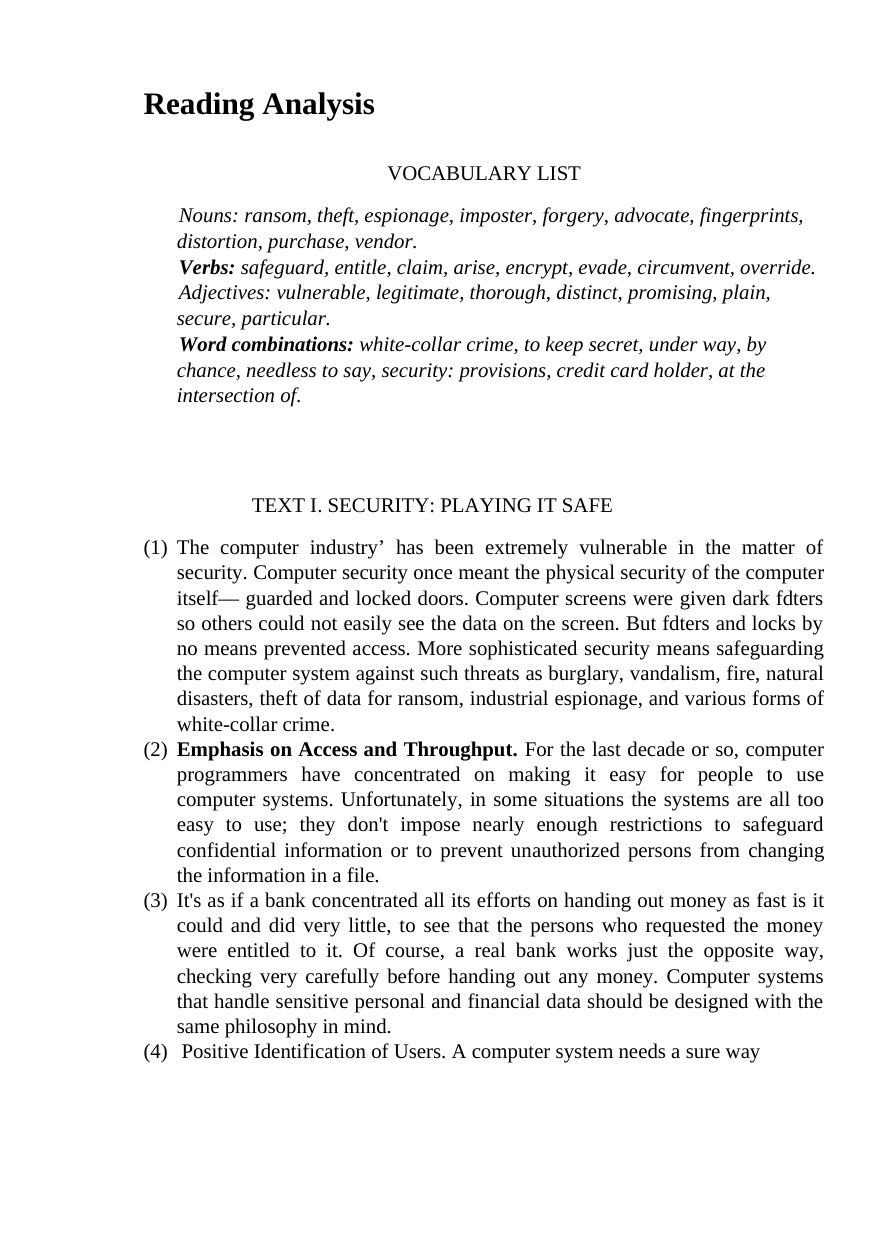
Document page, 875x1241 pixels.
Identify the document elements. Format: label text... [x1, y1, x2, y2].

list The computer industry’ has been extremely vulnerable in the matter of security. Computer security once meant the physical security of the computer itself— guarded and locked doors. Computer screens were given dark fdters so others could not easily see the data on the screen. But fdters and locks by no means prevented access. More sophisticated security means safeguarding the computer system against such threats as burglary, vandalism, fire, natural disasters, theft of data for ransom, industrial espionage, and various forms of white-collar crime. [143, 535, 825, 736]
text TEXT I. SECURITY: PLAYING IT SAFE [252, 493, 825, 517]
list Emphasis on Access and Throughput. For the last decade or so, computer programmers have concentrated on making it easy for people to use computer systems. Unfortunately, in some situations the systems are all too easy to use; they don't impose nearly enough restrictions to safeguard confidential information or to prevent unauthorized persons from changing the information in a file. [143, 737, 825, 887]
text Verbs: safeguard, entitle, claim, arise, encrypt, evade, circumvent, override. [177, 254, 825, 279]
text Word combinations: white-collar crime, to keep secret, under way, by chance, needless to say, security: provisions, credit card holder, at the intersection of. [177, 332, 825, 407]
text VOCABULARY LIST [143, 161, 825, 185]
text Reading Analysis [143, 85, 825, 121]
list It's as if a bank concentrated all its efforts on handing out money as fast is it could and did very little, to see that the persons who requested the money were entitled to it. Of course, a real bank works just the opposite way, checking very carefully before handing out any money. Computer systems that handle sensitive personal and financial data should be designed with the same philosophy in mind. [143, 888, 825, 1038]
list Positive Identification of Users. A computer system needs a sure way [143, 1039, 825, 1063]
text Adjectives: vulnerable, legitimate, thorough, distinct, promising, plain, secure, particular. [177, 280, 825, 330]
text Nouns: ransom, theft, espionage, imposter, forgery, advocate, fingerprints, distortion, purchase, vendor. [177, 203, 825, 253]
